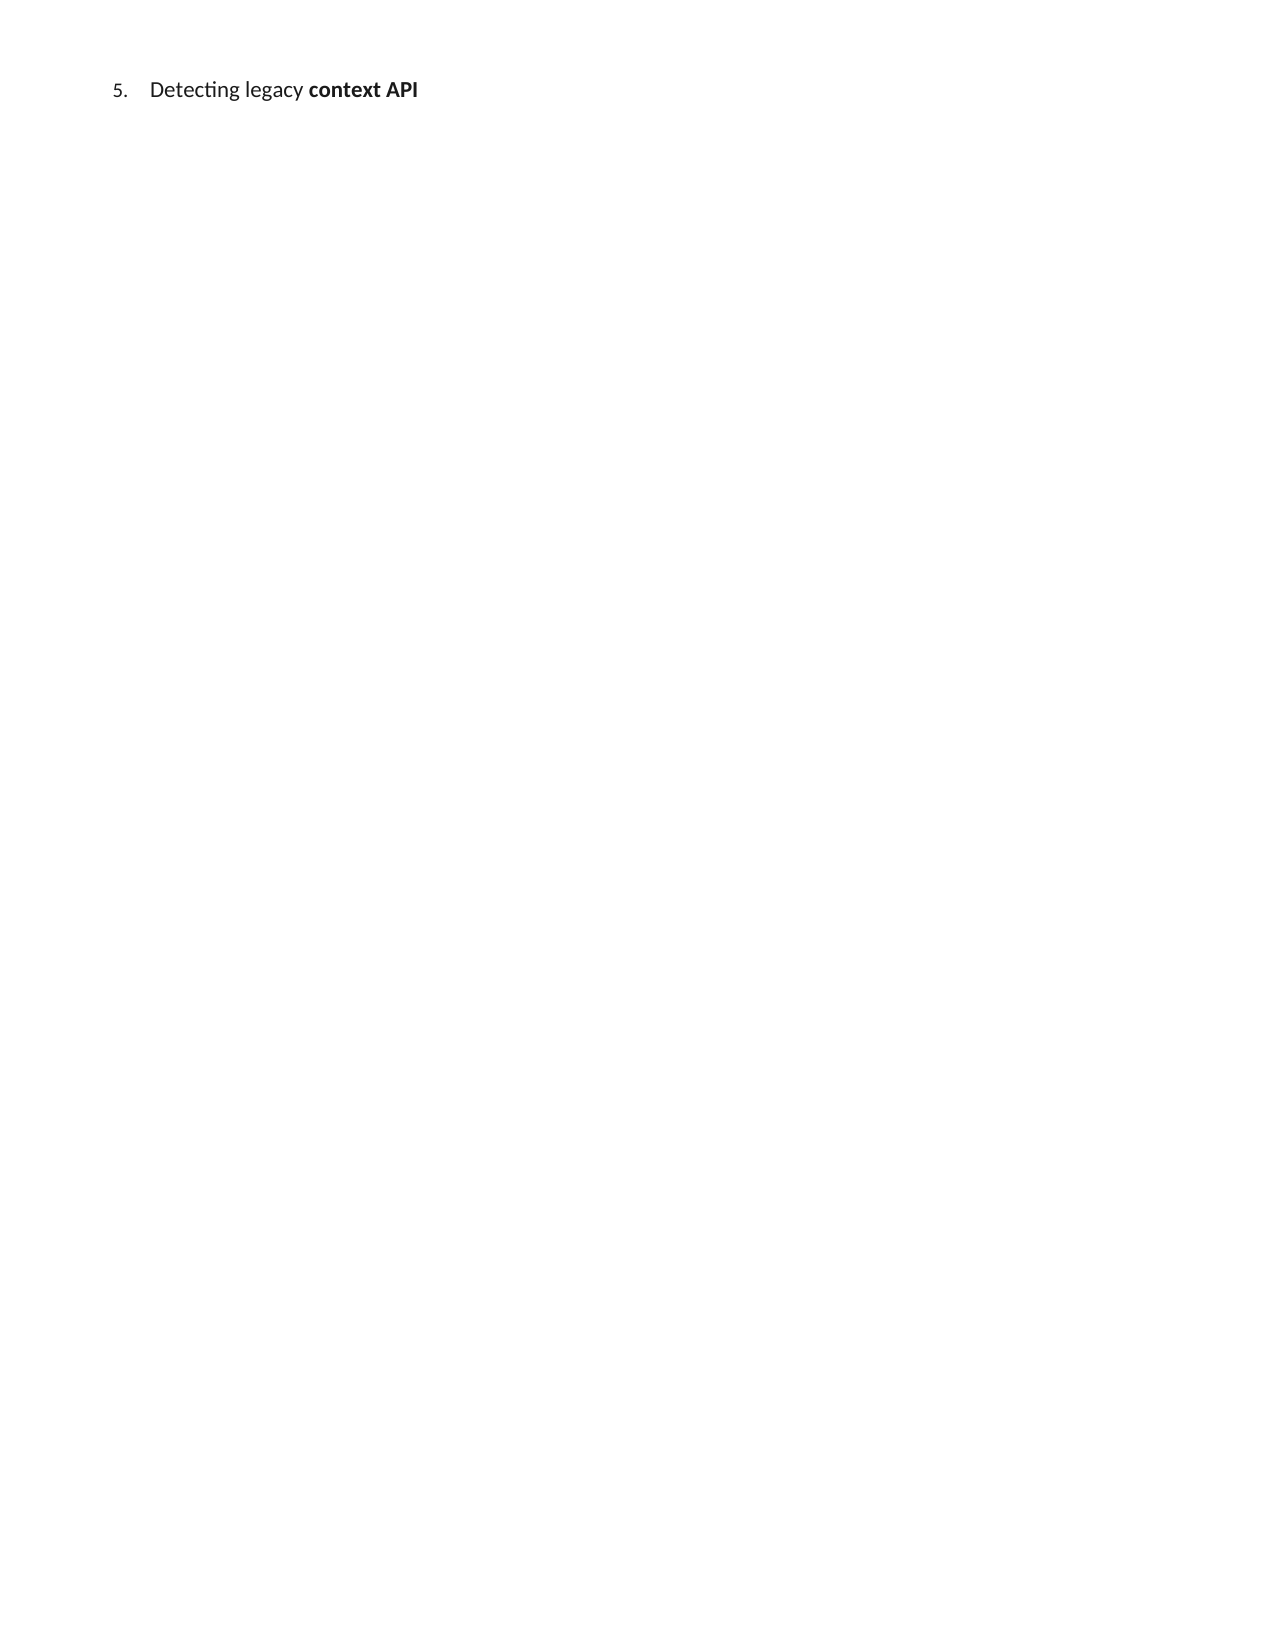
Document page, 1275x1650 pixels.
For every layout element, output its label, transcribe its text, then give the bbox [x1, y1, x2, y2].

list Detecting legacy context API [112, 75, 1200, 103]
